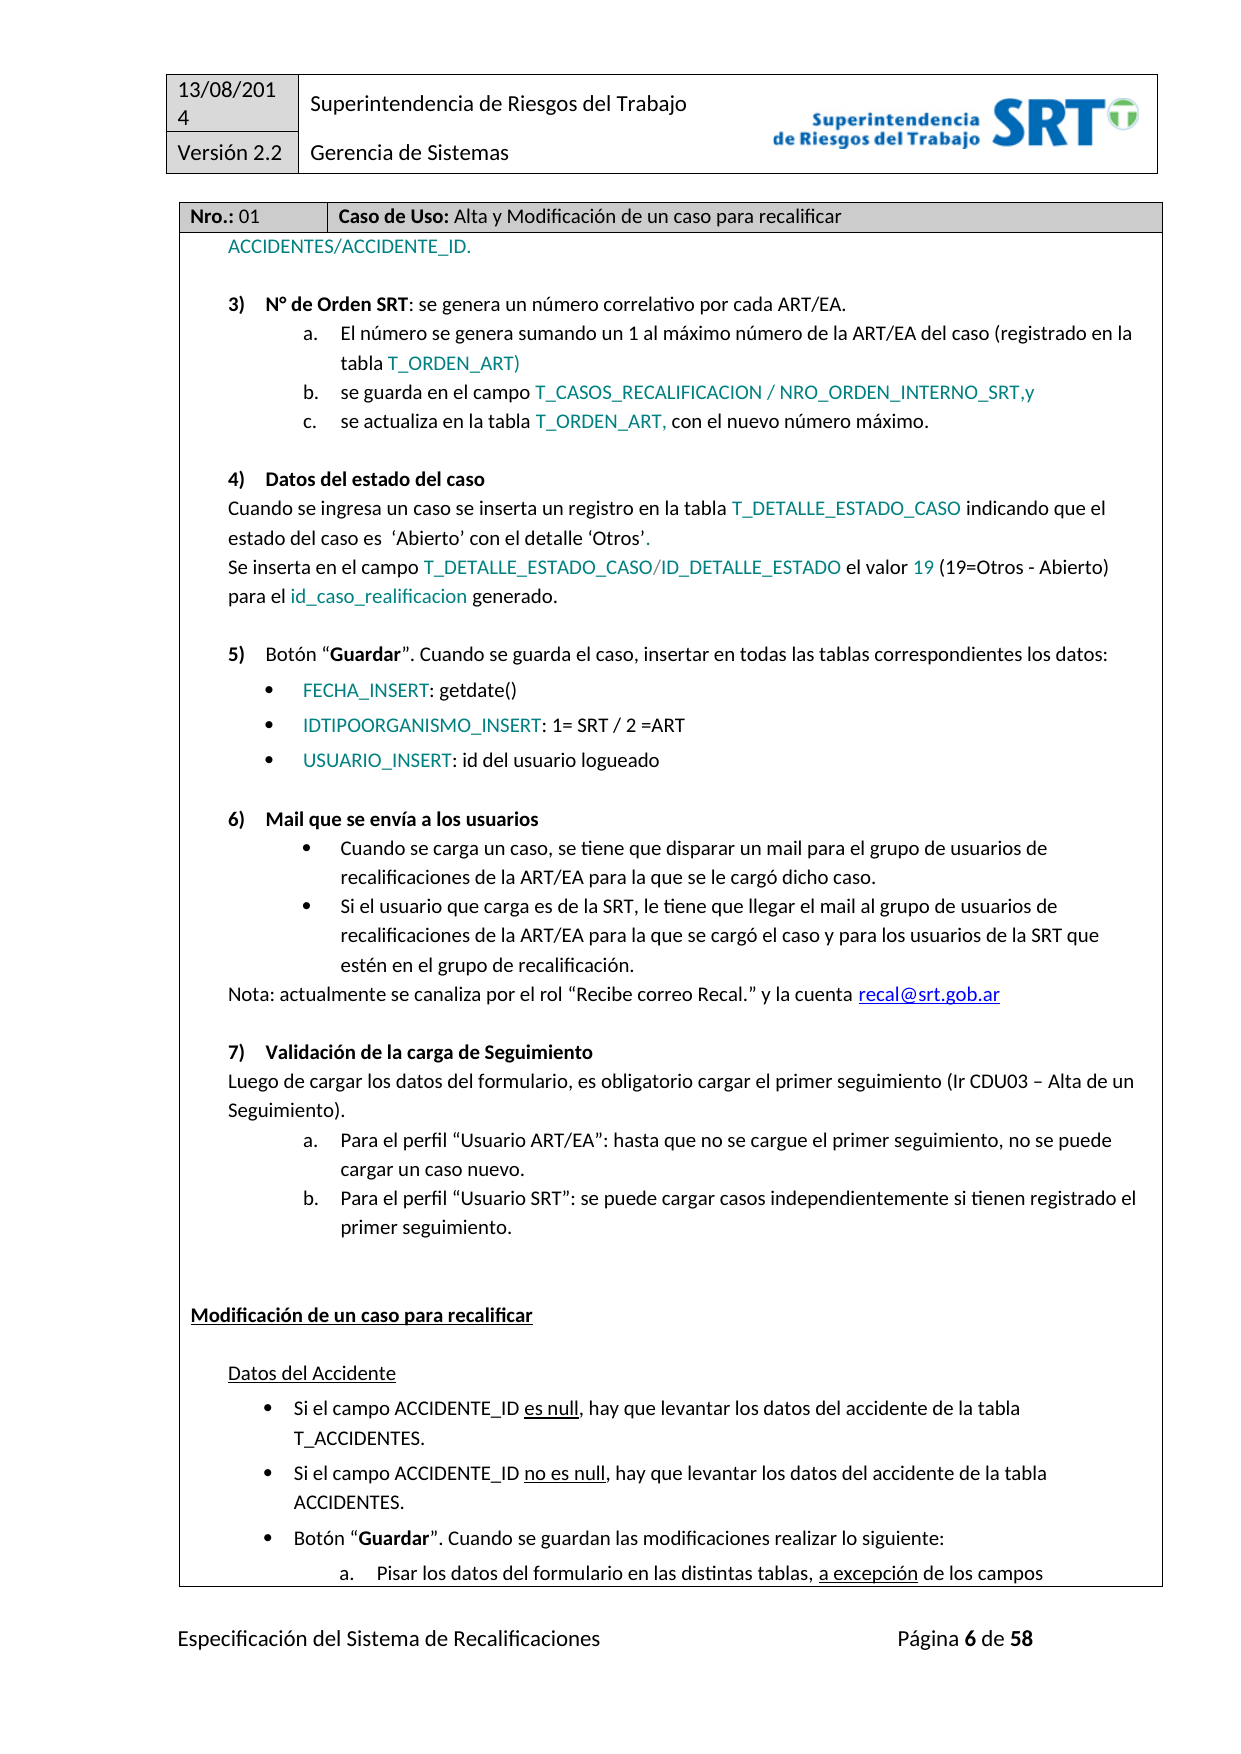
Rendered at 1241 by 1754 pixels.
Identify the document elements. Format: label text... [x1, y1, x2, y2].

picture [773, 98, 1140, 149]
table_header Nro.: 01 [180, 203, 327, 232]
table_header Caso de Uso: Alta y Modificación de un caso para recalificar [328, 203, 1162, 232]
